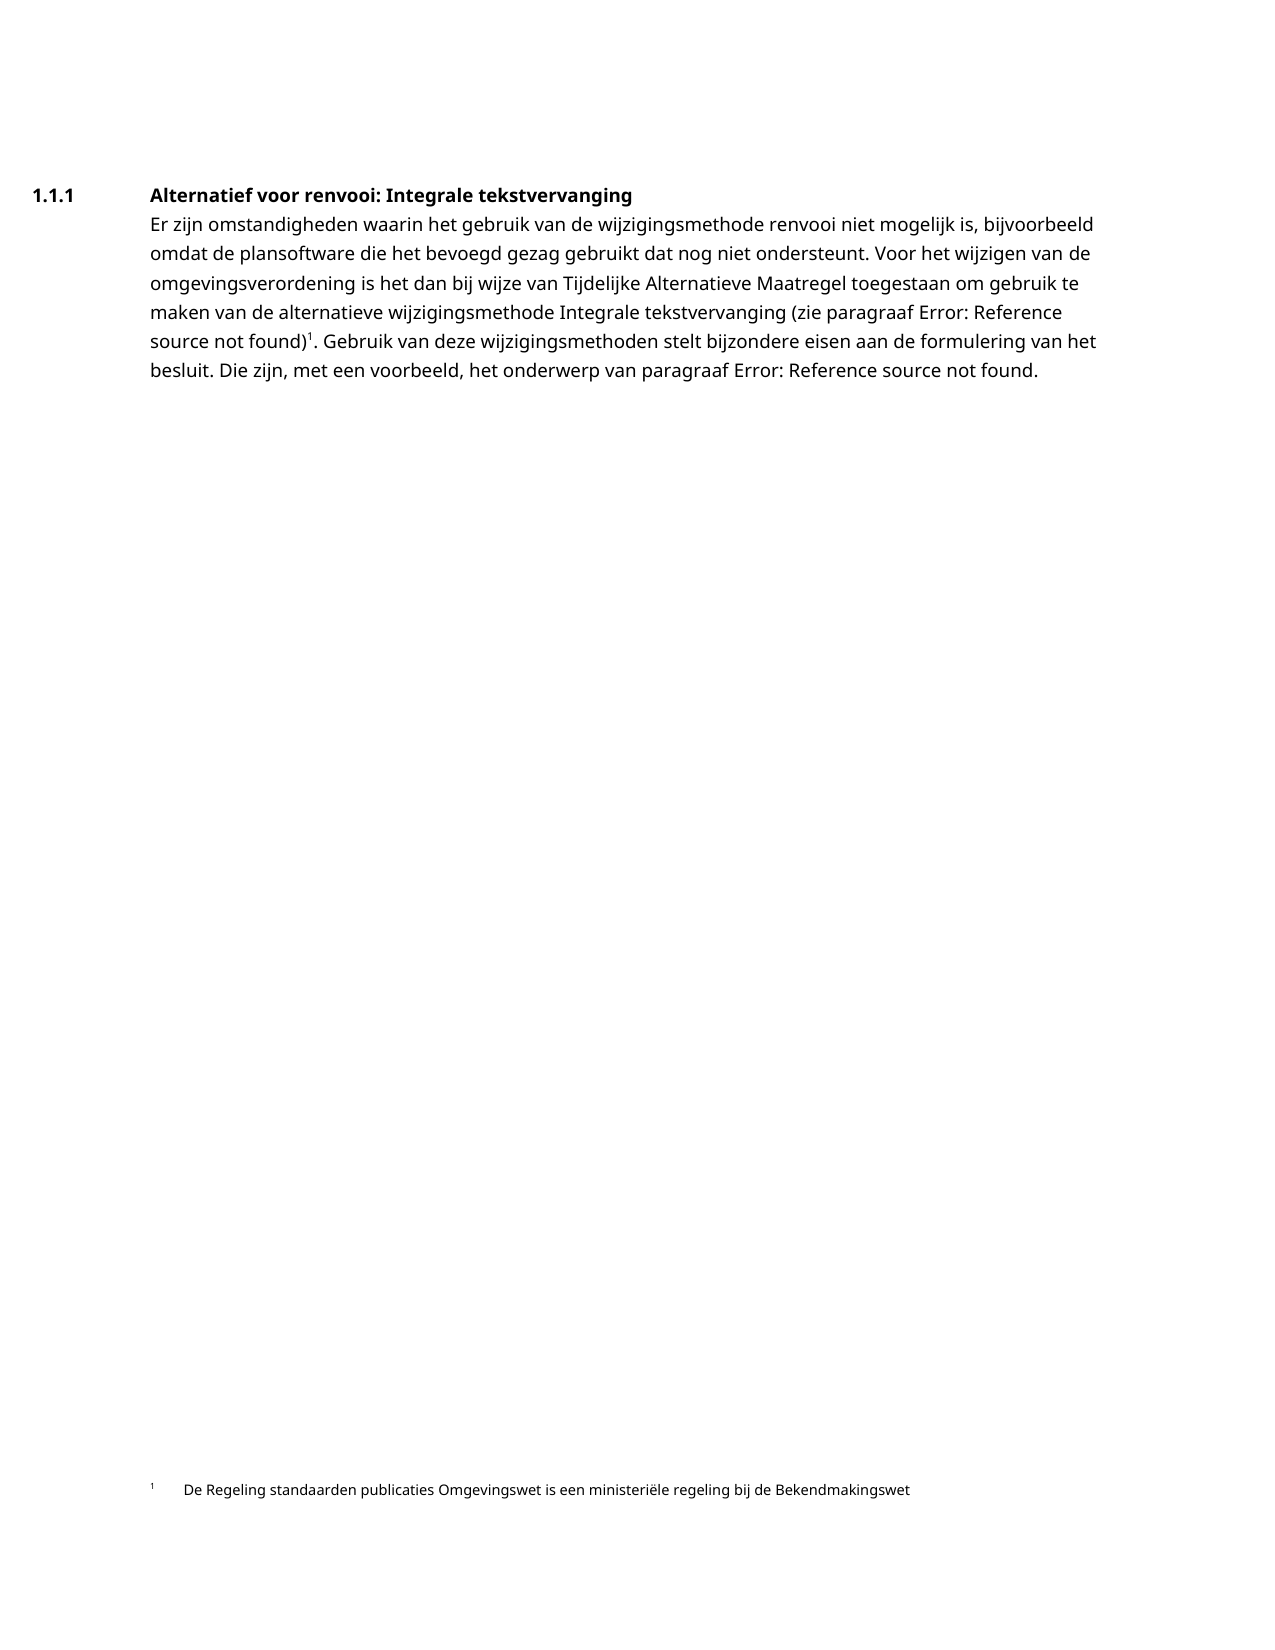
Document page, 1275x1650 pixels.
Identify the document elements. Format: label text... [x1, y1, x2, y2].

subtitle Alternatief voor renvooi: Integrale tekstvervanging [32, 179, 1125, 208]
